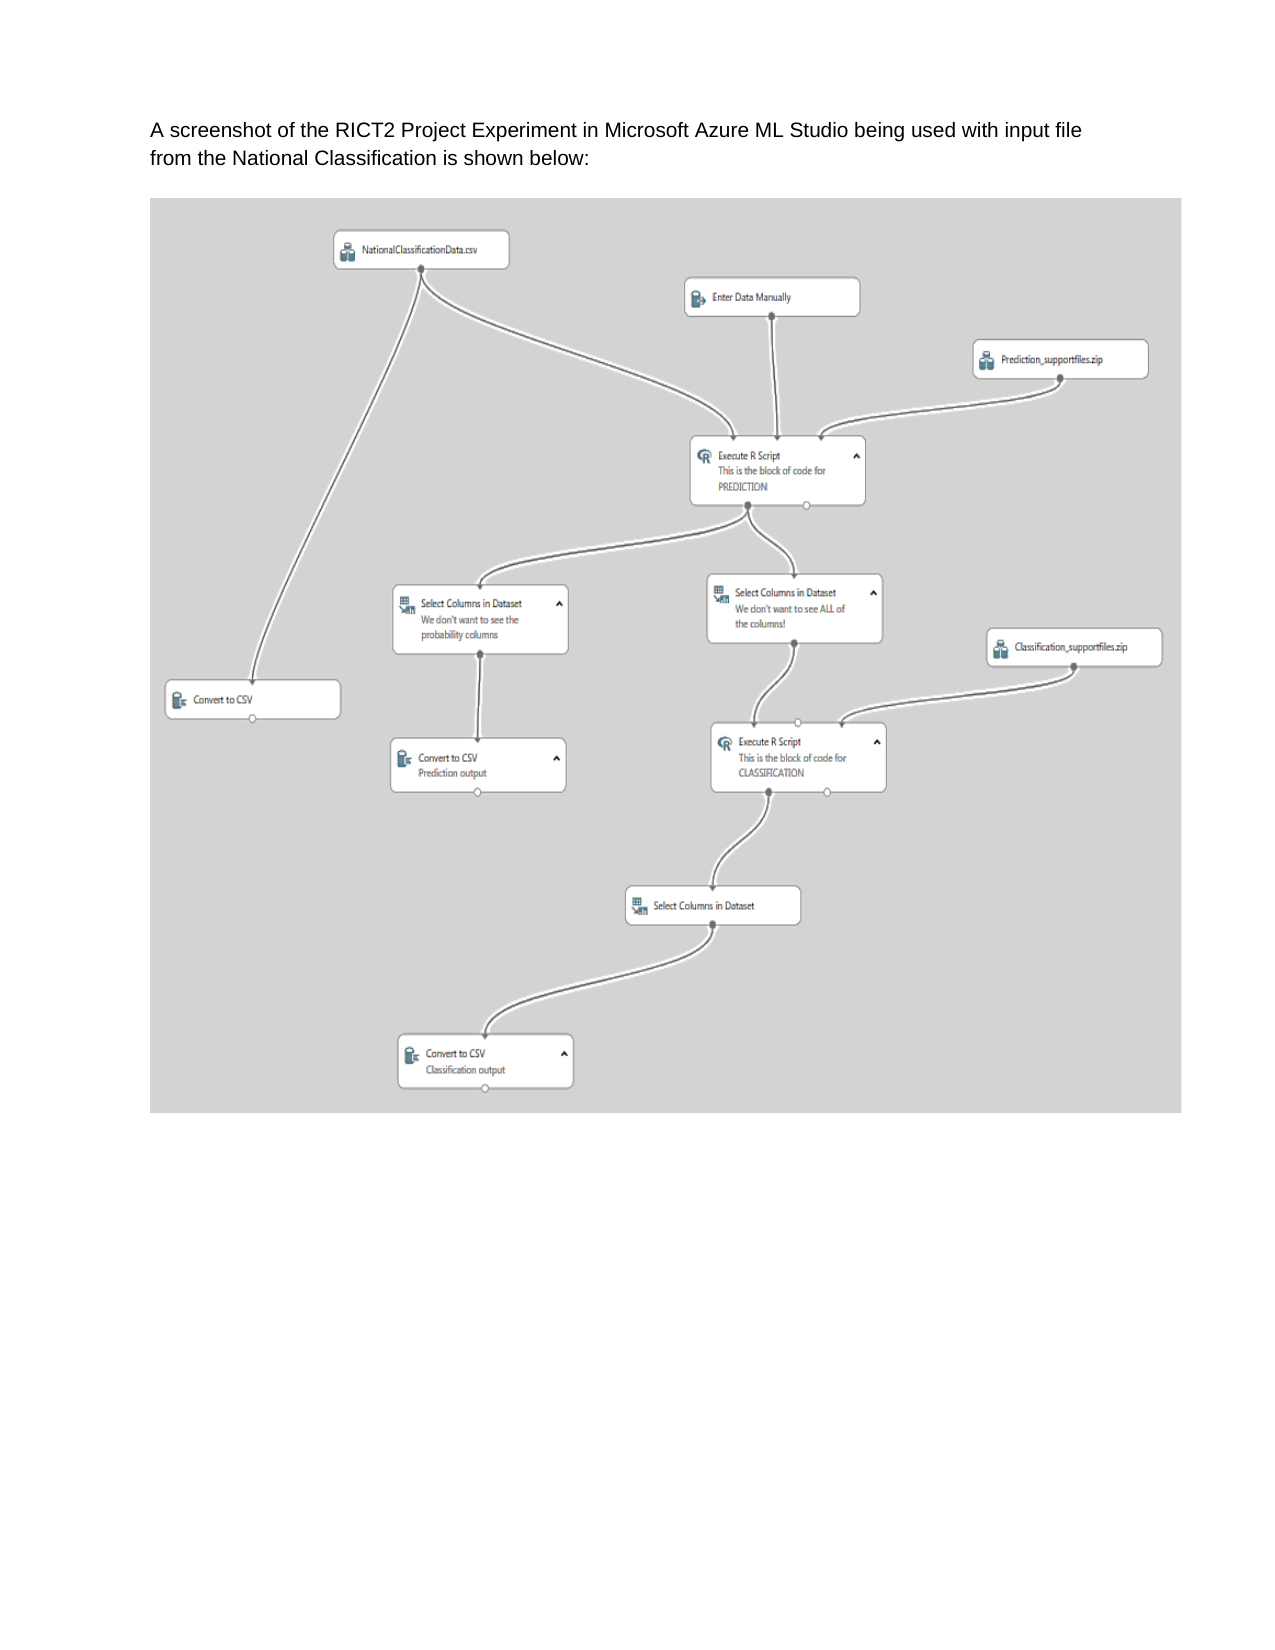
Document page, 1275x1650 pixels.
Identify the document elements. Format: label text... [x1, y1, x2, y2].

text A screenshot of the RICT2 Project Experiment in Microsoft Azure ML Studio being used with input file from the National Classification is shown below: [150, 118, 1125, 169]
picture [150, 198, 1182, 1113]
